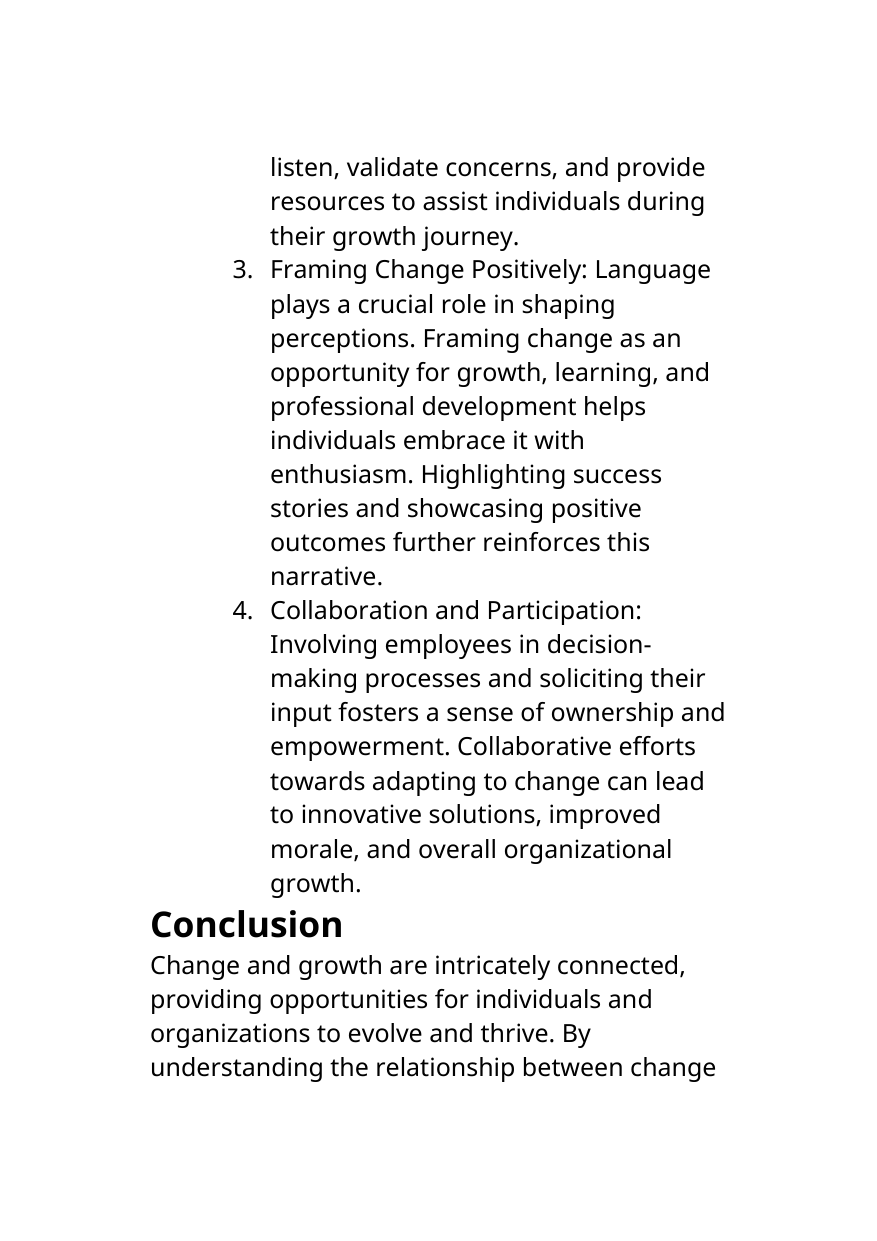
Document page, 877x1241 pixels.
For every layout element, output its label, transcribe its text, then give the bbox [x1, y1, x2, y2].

subtitle Conclusion [150, 899, 727, 948]
list Collaboration and Participation: Involving employees in decision-making processes and soliciting their input fosters a sense of ownership and empowerment. Collaborative efforts towards adapting to change can lead to innovative solutions, improved morale, and overall organizational growth. [232, 593, 727, 899]
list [232, 150, 727, 252]
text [150, 948, 727, 1084]
list Framing Change Positively: Language plays a crucial role in shaping perceptions. Framing change as an opportunity for growth, learning, and professional development helps individuals embrace it with enthusiasm. Highlighting success stories and showcasing positive outcomes further reinforces this narrative. [232, 252, 727, 593]
